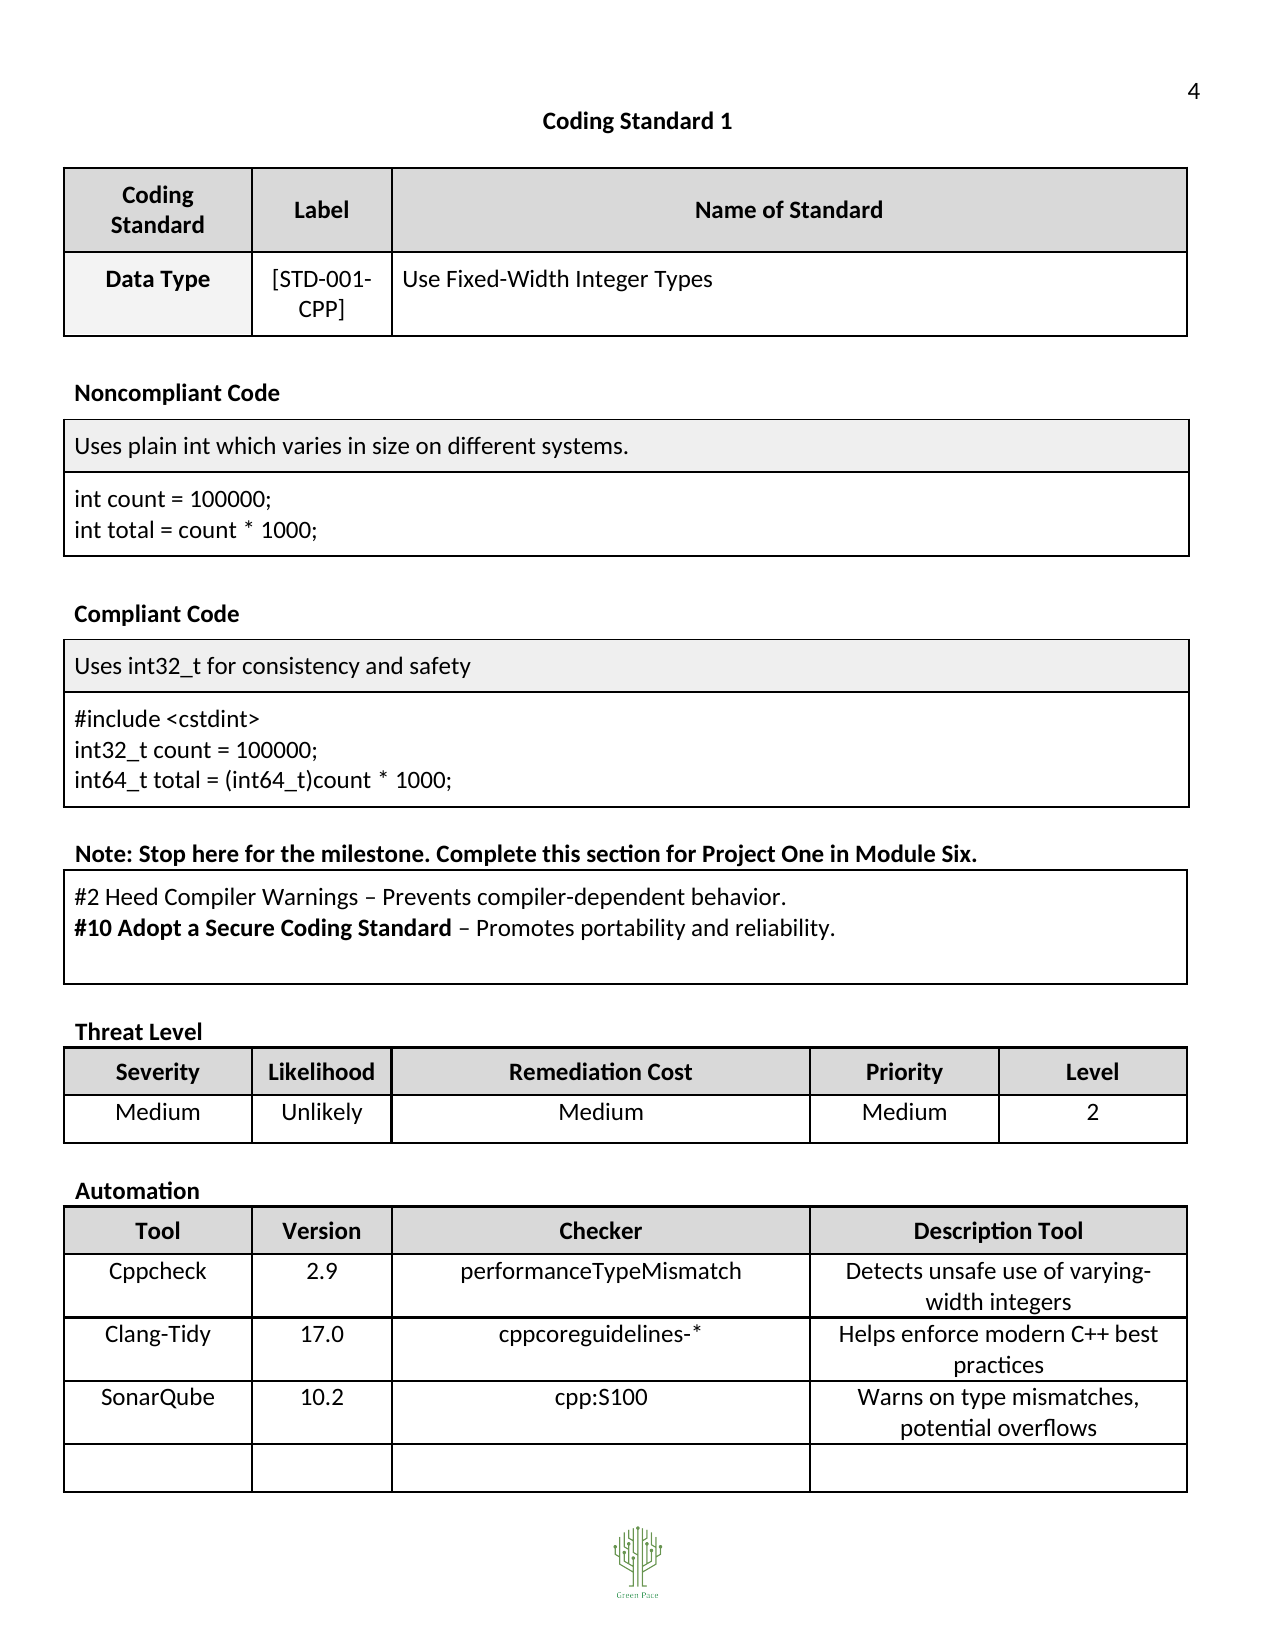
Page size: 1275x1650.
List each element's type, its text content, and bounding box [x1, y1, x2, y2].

table_cell [65, 1445, 251, 1491]
table_cell Cppcheck [65, 1255, 251, 1316]
table_cell 17.0 [253, 1319, 391, 1379]
table_cell Warns on type mismatches, potential overflows [811, 1382, 1186, 1443]
table_cell Medium [811, 1096, 998, 1142]
table_header Checker [393, 1208, 809, 1253]
picture [605, 1521, 670, 1606]
table_header Severity [65, 1049, 251, 1094]
table_header Remediation Cost [393, 1049, 809, 1094]
table_header Compliant Code [64, 588, 1189, 639]
table_cell cpp:S100 [393, 1382, 809, 1443]
table_cell Helps enforce modern C++ best practices [811, 1319, 1186, 1379]
table_cell SonarQube [65, 1382, 251, 1443]
table_header Likelihood [253, 1049, 390, 1094]
table_header Coding Standard [65, 169, 251, 251]
subtitle Coding Standard 1 [75, 106, 1200, 136]
table_cell int count = 100000; int total = count * 1000; [65, 473, 1188, 555]
table_cell [STD-001-CPP] [253, 253, 391, 334]
table_cell Clang-Tidy [65, 1319, 251, 1379]
table_cell Medium [65, 1096, 251, 1142]
text Note: Stop here for the milestone. Complete this section for Project One in Module Six. [75, 838, 1200, 869]
table_cell [253, 1445, 391, 1491]
table_header Priority [811, 1049, 998, 1094]
table_cell Detects unsafe use of varying-width integers [811, 1255, 1186, 1316]
table_header Level [1000, 1049, 1186, 1094]
table_header #2 Heed Compiler Warnings – Prevents compiler-dependent behavior. #10 Adopt a Secure Coding Standard – Promotes portability and reliability. [65, 871, 1186, 983]
table_cell Uses int32_t for consistency and safety [65, 640, 1188, 691]
table_cell performanceTypeMismatch [393, 1255, 809, 1316]
table_header Label [253, 169, 391, 251]
table_header Noncompliant Code [64, 367, 1189, 418]
table_cell Unlikely [253, 1096, 390, 1142]
table_cell 10.2 [253, 1382, 391, 1443]
table_cell cppcoreguidelines-* [393, 1319, 809, 1379]
table_cell Medium [393, 1096, 809, 1142]
table_header Description Tool [811, 1208, 1186, 1253]
table_cell 2.9 [253, 1255, 391, 1316]
table_cell 2 [1000, 1096, 1186, 1142]
table_cell Data Type [65, 253, 251, 334]
text Threat Level [75, 1016, 1200, 1046]
table_cell Use Fixed-Width Integer Types [393, 253, 1186, 334]
table_cell [393, 1445, 809, 1491]
table_cell [811, 1445, 1186, 1491]
table_header Tool [65, 1208, 251, 1253]
table_cell Uses plain int which varies in size on different systems. [65, 420, 1188, 471]
table_header Version [253, 1208, 391, 1253]
table_cell #include <cstdint> int32_t count = 100000; int64_t total = (int64_t)count * 1000; [65, 693, 1188, 806]
text Automation [75, 1175, 1200, 1205]
table_header Name of Standard [393, 169, 1186, 251]
